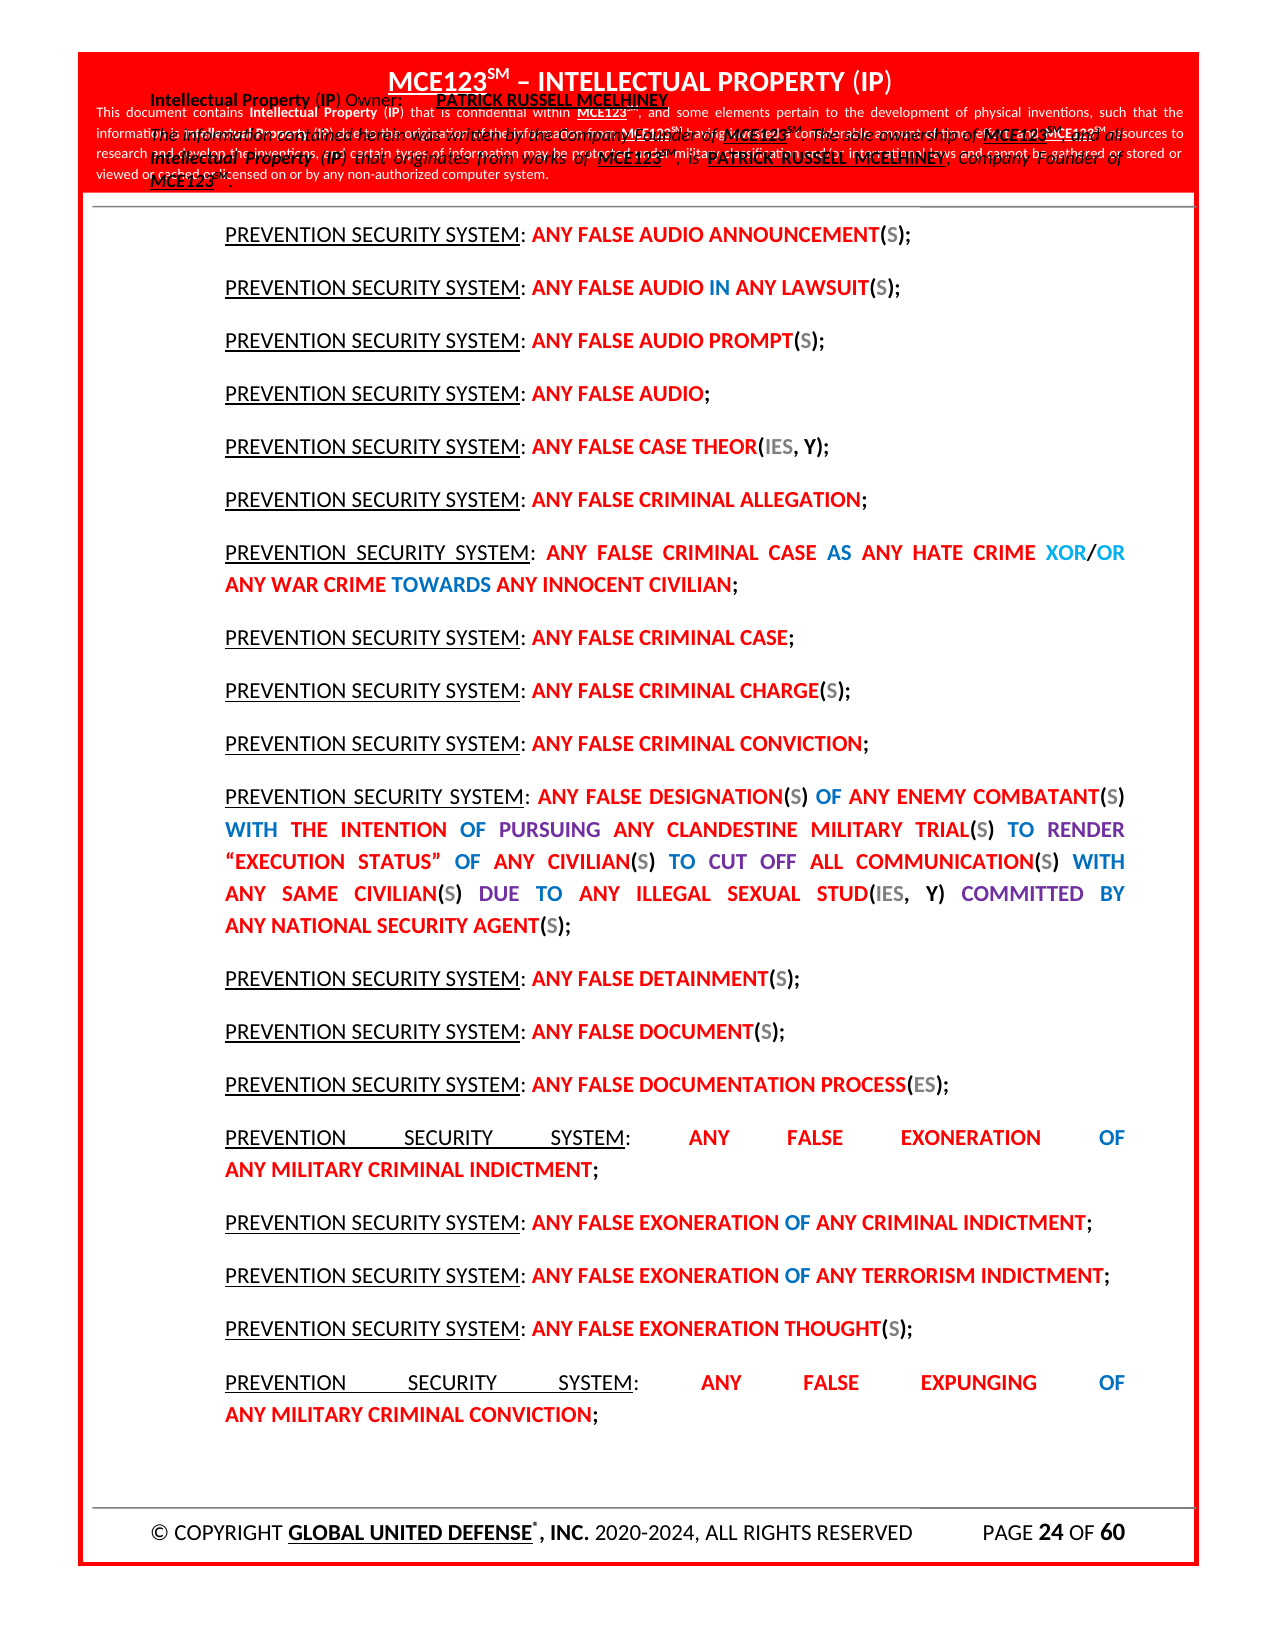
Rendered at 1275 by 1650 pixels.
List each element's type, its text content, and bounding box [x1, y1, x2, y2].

text PREVENTION SECURITY SYSTEM: ANY FALSE CRIMINAL CHARGE(S); [225, 676, 1125, 704]
text PREVENTION SECURITY SYSTEM: ANY FALSE EXONERATION OF ANY CRIMINAL INDICTMENT; [225, 1208, 1125, 1237]
text PREVENTION SECURITY SYSTEM: ANY FALSE AUDIO PROMPT(S); [225, 326, 1125, 354]
text PREVENTION SECURITY SYSTEM: ANY FALSE EXPUNGING OF ANY MILITARY CRIMINAL CONVICTION; [225, 1368, 1125, 1428]
text PREVENTION SECURITY SYSTEM: ANY FALSE EXONERATION THOUGHT(S); [225, 1314, 1125, 1343]
text PREVENTION SECURITY SYSTEM: ANY FALSE CRIMINAL ALLEGATION; [225, 485, 1125, 513]
text PREVENTION SECURITY SYSTEM: ANY FALSE CRIMINAL CASE; [225, 623, 1125, 651]
text PREVENTION SECURITY SYSTEM: ANY FALSE DETAINMENT(S); [225, 964, 1125, 992]
text PREVENTION SECURITY SYSTEM: ANY FALSE CRIMINAL CASE AS ANY HATE CRIME XOR/OR ANY WAR CRIME TOWARDS ANY INNOCENT CIVILIAN; [225, 538, 1125, 598]
text PREVENTION SECURITY SYSTEM: ANY FALSE AUDIO; [225, 379, 1125, 407]
text PREVENTION SECURITY SYSTEM: ANY FALSE AUDIO ANNOUNCEMENT(S); [225, 220, 1125, 248]
text PREVENTION SECURITY SYSTEM: ANY FALSE CRIMINAL CONVICTION; [225, 729, 1125, 757]
text PREVENTION SECURITY SYSTEM: ANY FALSE AUDIO IN ANY LAWSUIT(S); [225, 273, 1125, 301]
text PREVENTION SECURITY SYSTEM: ANY FALSE EXONERATION OF ANY MILITARY CRIMINAL INDICTMENT; [225, 1123, 1125, 1183]
text PREVENTION SECURITY SYSTEM: ANY FALSE DOCUMENTATION PROCESS(ES); [225, 1070, 1125, 1098]
text PREVENTION SECURITY SYSTEM: ANY FALSE EXONERATION OF ANY TERRORISM INDICTMENT; [225, 1262, 1125, 1289]
text PREVENTION SECURITY SYSTEM: ANY FALSE DOCUMENT(S); [225, 1017, 1125, 1045]
text PREVENTION SECURITY SYSTEM: ANY FALSE CASE THEOR(IES, Y); [225, 432, 1125, 460]
text PREVENTION SECURITY SYSTEM: ANY FALSE DESIGNATION(S) OF ANY ENEMY COMBATANT(S) WITH THE INTENTION OF PURSUING ANY CLANDESTINE MILITARY TRIAL(S) TO RENDER “EXECUTION STATUS” OF ANY CIVILIAN(S) TO CUT OFF ALL COMMUNICATION(S) WITH ANY SAME CIVILIAN(S) DUE TO ANY ILLEGAL SEXUAL STUD(IES, Y) COMMITTED BY ANY NATIONAL SECURITY AGENT(S); [225, 782, 1125, 939]
